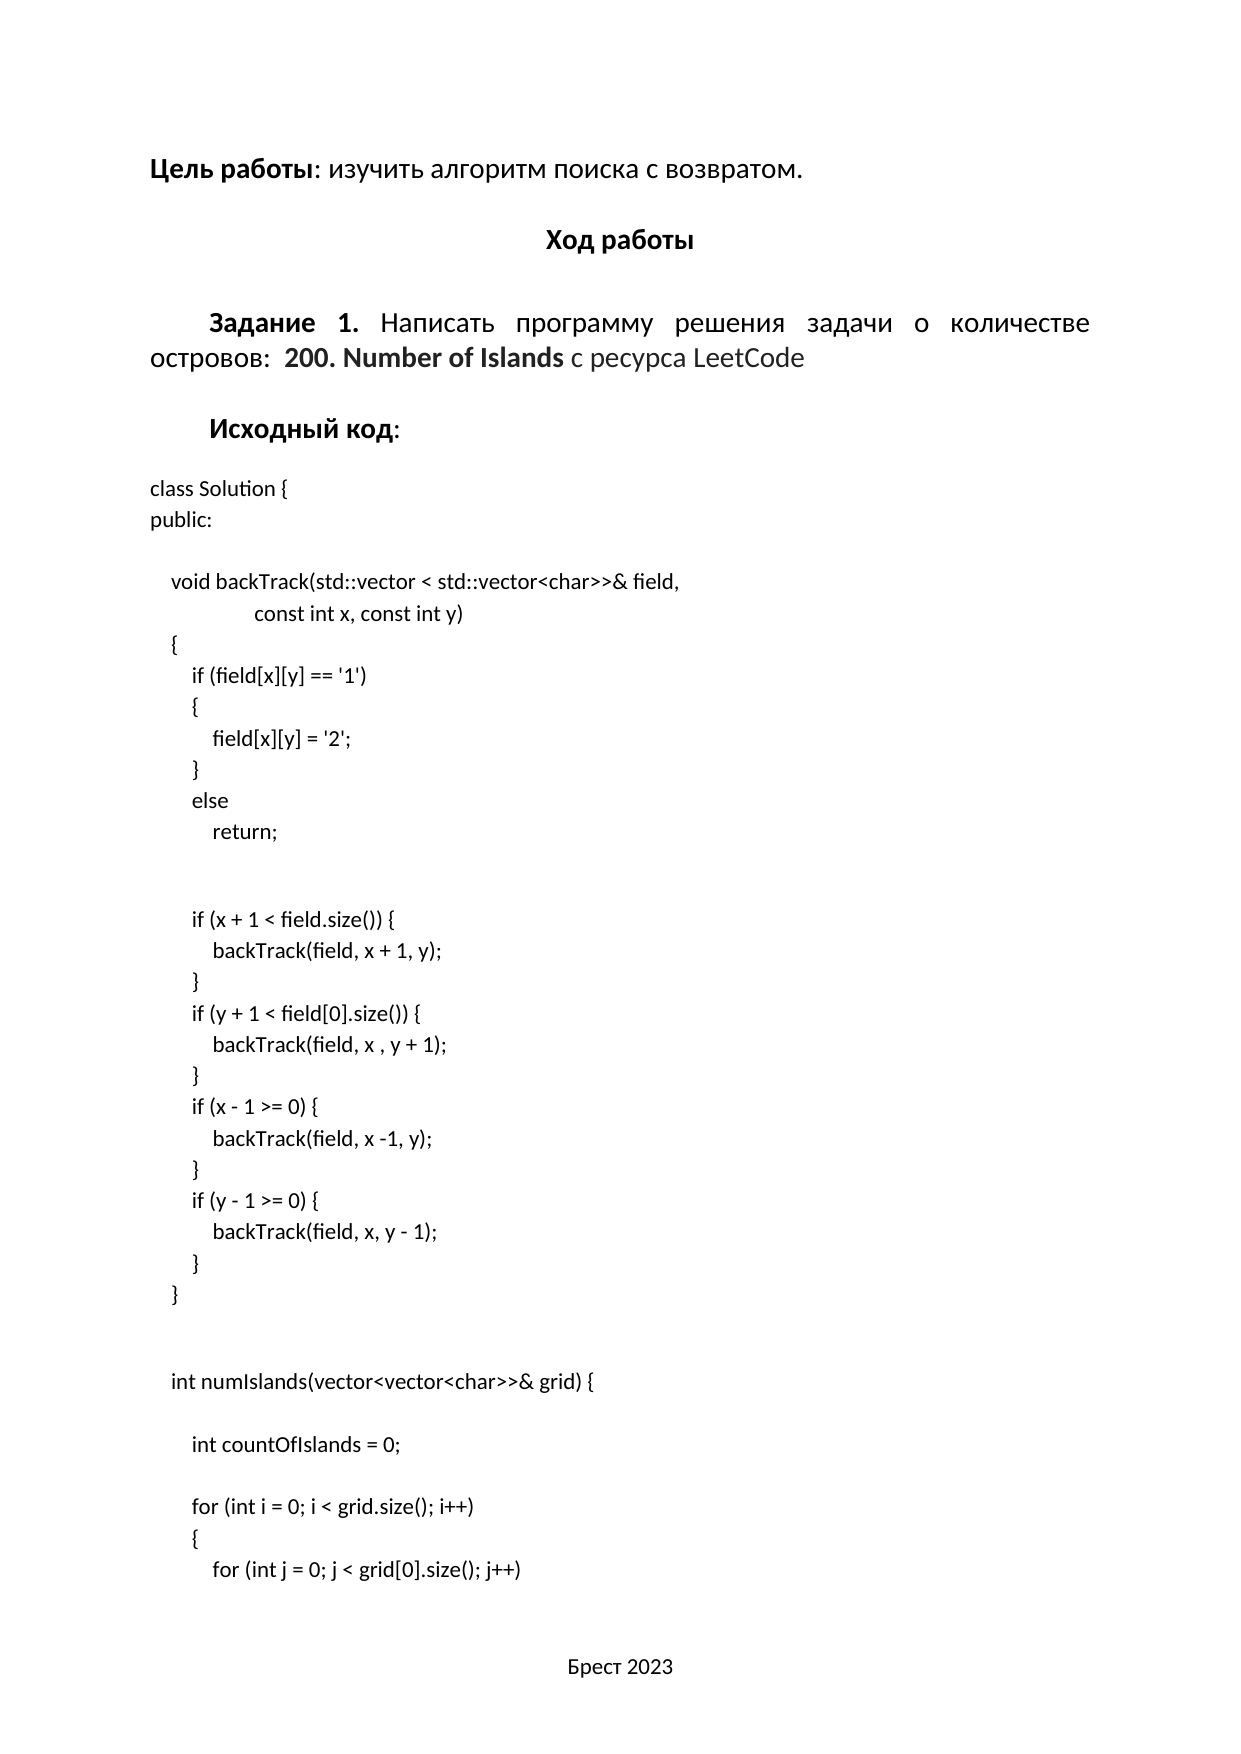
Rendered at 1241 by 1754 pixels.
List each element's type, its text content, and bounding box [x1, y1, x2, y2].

text for (int i = 0; i < grid.size(); i++) [150, 1489, 1090, 1520]
text { [150, 1520, 1090, 1552]
text if (y + 1 < field[0].size()) { [150, 995, 1090, 1027]
text for (int j = 0; j < grid[0].size(); j++) [150, 1552, 1090, 1583]
text } [150, 752, 1090, 783]
text return; [150, 814, 1090, 845]
text { [150, 627, 1090, 658]
text backTrack(field, x , y + 1); [150, 1027, 1090, 1058]
text Исходный код: [150, 411, 1090, 446]
text int numIslands(vector<vector<char>>& grid) { [150, 1364, 1090, 1395]
text field[x][y] = '2'; [150, 720, 1090, 752]
text if (x + 1 < field.size()) { [150, 902, 1090, 933]
text backTrack(field, x, y - 1); [150, 1214, 1090, 1245]
text { [150, 689, 1090, 720]
text } [150, 1152, 1090, 1183]
text } [150, 964, 1090, 995]
text Задание 1. Написать программу решения задачи о количестве островов: 200. Number of Islands с ресурса LeetCode [150, 304, 1090, 375]
text if (x - 1 >= 0) { [150, 1089, 1090, 1120]
text backTrack(field, x -1, y); [150, 1120, 1090, 1152]
text } [150, 1245, 1090, 1277]
text if (y - 1 >= 0) { [150, 1183, 1090, 1214]
text const int x, const int y) [150, 595, 1090, 627]
text else [150, 783, 1090, 814]
text } [150, 1058, 1090, 1089]
text class Solution { [150, 470, 1090, 502]
text backTrack(field, x + 1, y); [150, 933, 1090, 964]
text if (field[x][y] == '1') [150, 658, 1090, 689]
text int countOfIslands = 0; [150, 1427, 1090, 1458]
text } [150, 1277, 1090, 1308]
text public: [150, 502, 1090, 533]
text Ход работы [150, 221, 1090, 257]
text Цель работы: изучить алгоритм поиска с возвратом. [150, 150, 1090, 186]
text void backTrack(std::vector < std::vector<char>>& field, [150, 564, 1090, 595]
